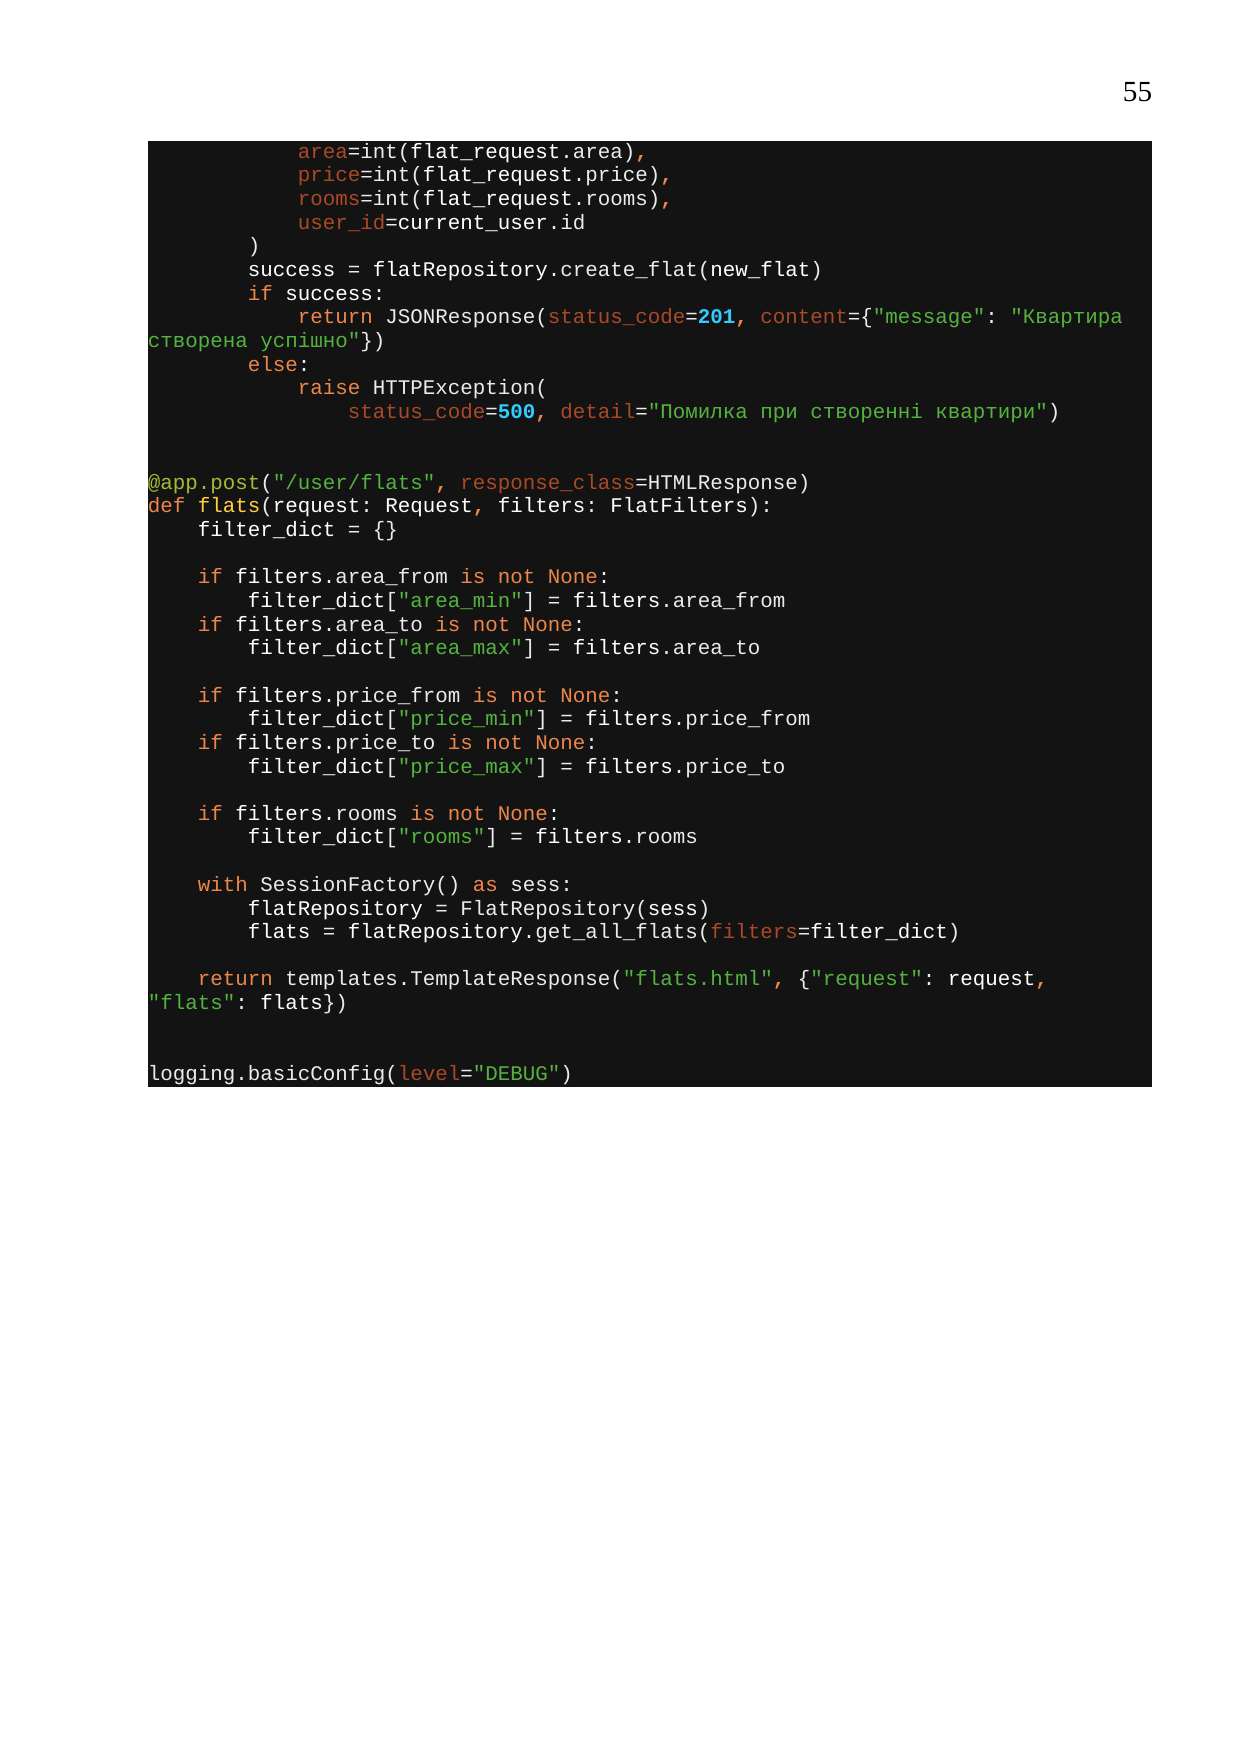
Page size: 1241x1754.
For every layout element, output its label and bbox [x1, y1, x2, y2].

text [148, 141, 1152, 1087]
